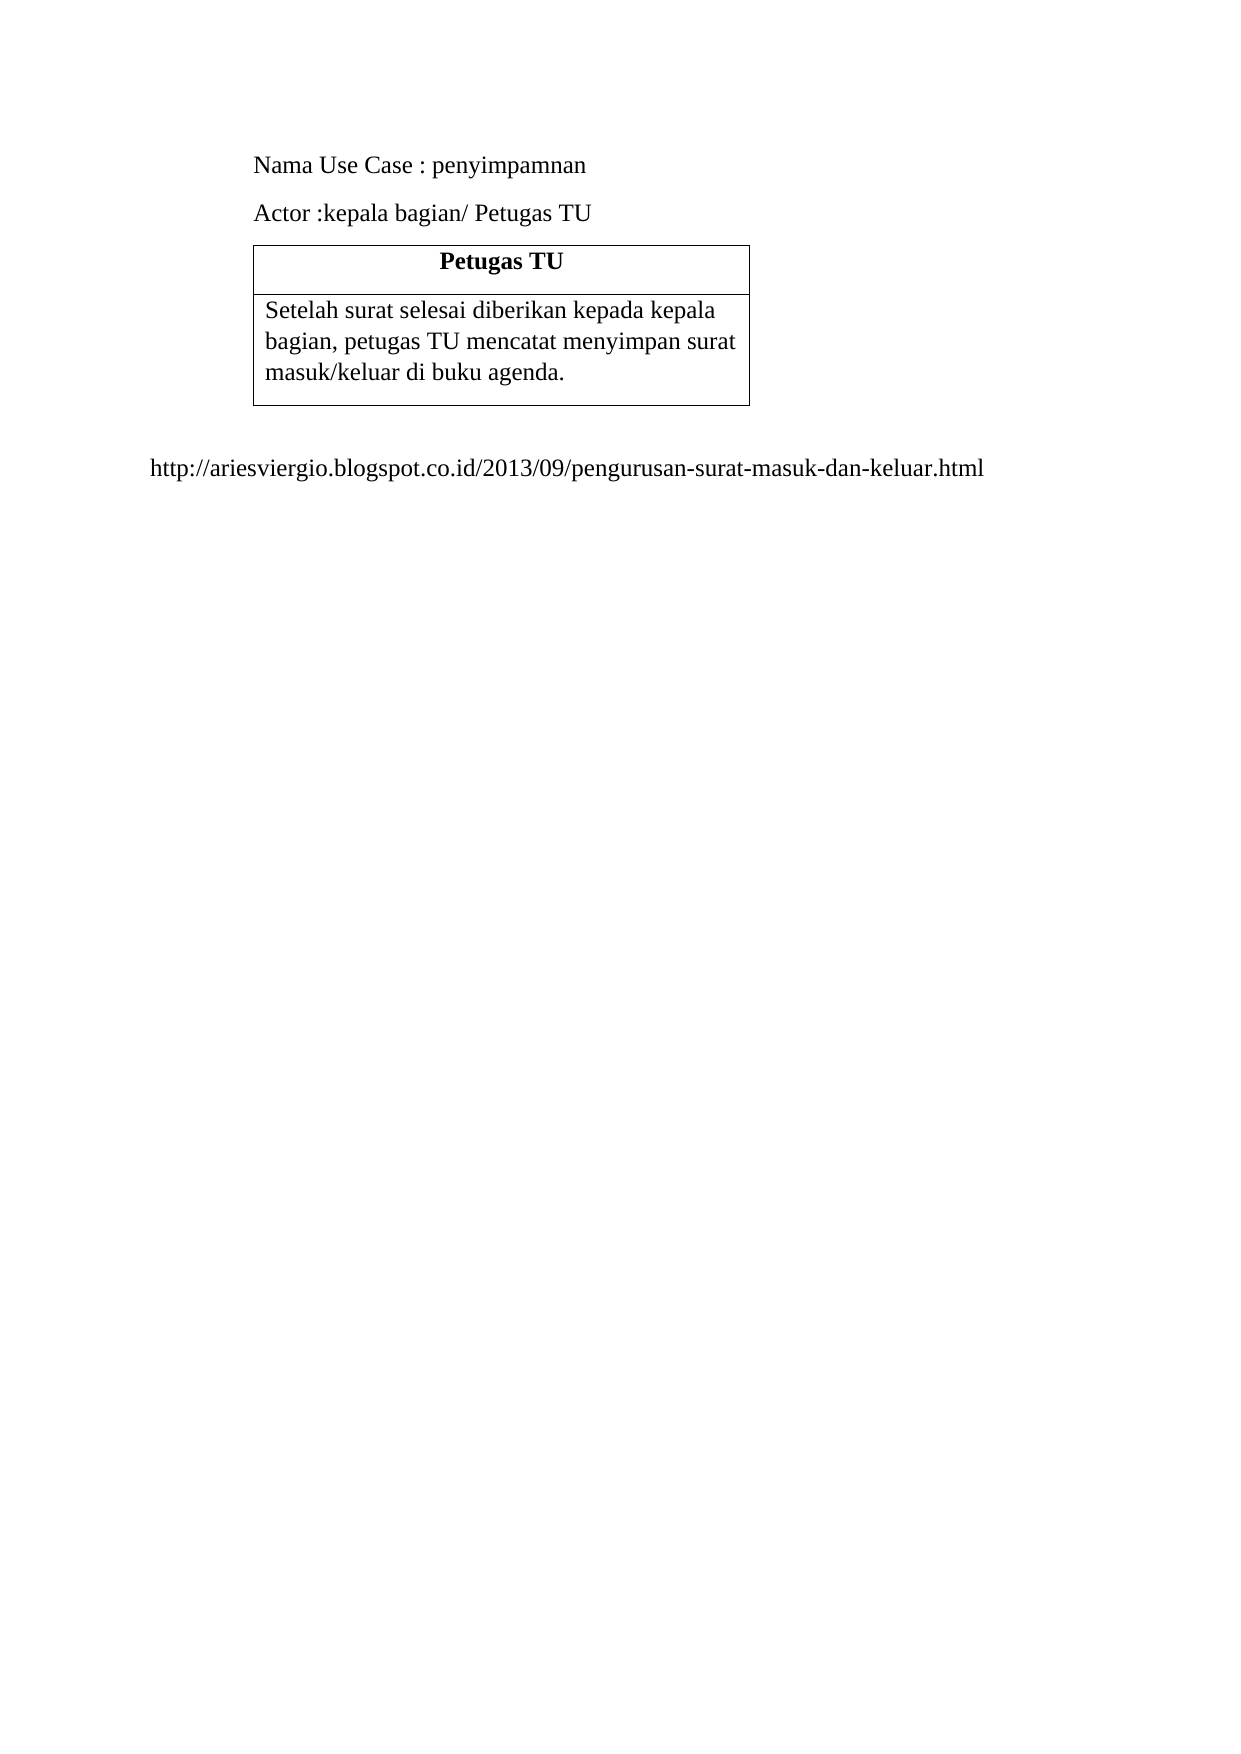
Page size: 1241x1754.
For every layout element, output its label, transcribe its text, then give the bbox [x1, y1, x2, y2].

table_header Petugas TU [254, 246, 749, 294]
text http://ariesviergio.blogspot.co.id/2013/09/pengurusan-surat-masuk-dan-keluar.html [150, 453, 1090, 482]
table_cell Setelah surat selesai diberikan kepada kepala bagian, petugas TU mencatat menyimpan surat masuk/keluar di buku agenda. [254, 295, 749, 404]
text Nama Use Case : penyimpamnan [253, 150, 1090, 179]
text Actor :kepala bagian/ Petugas TU [253, 198, 1090, 226]
